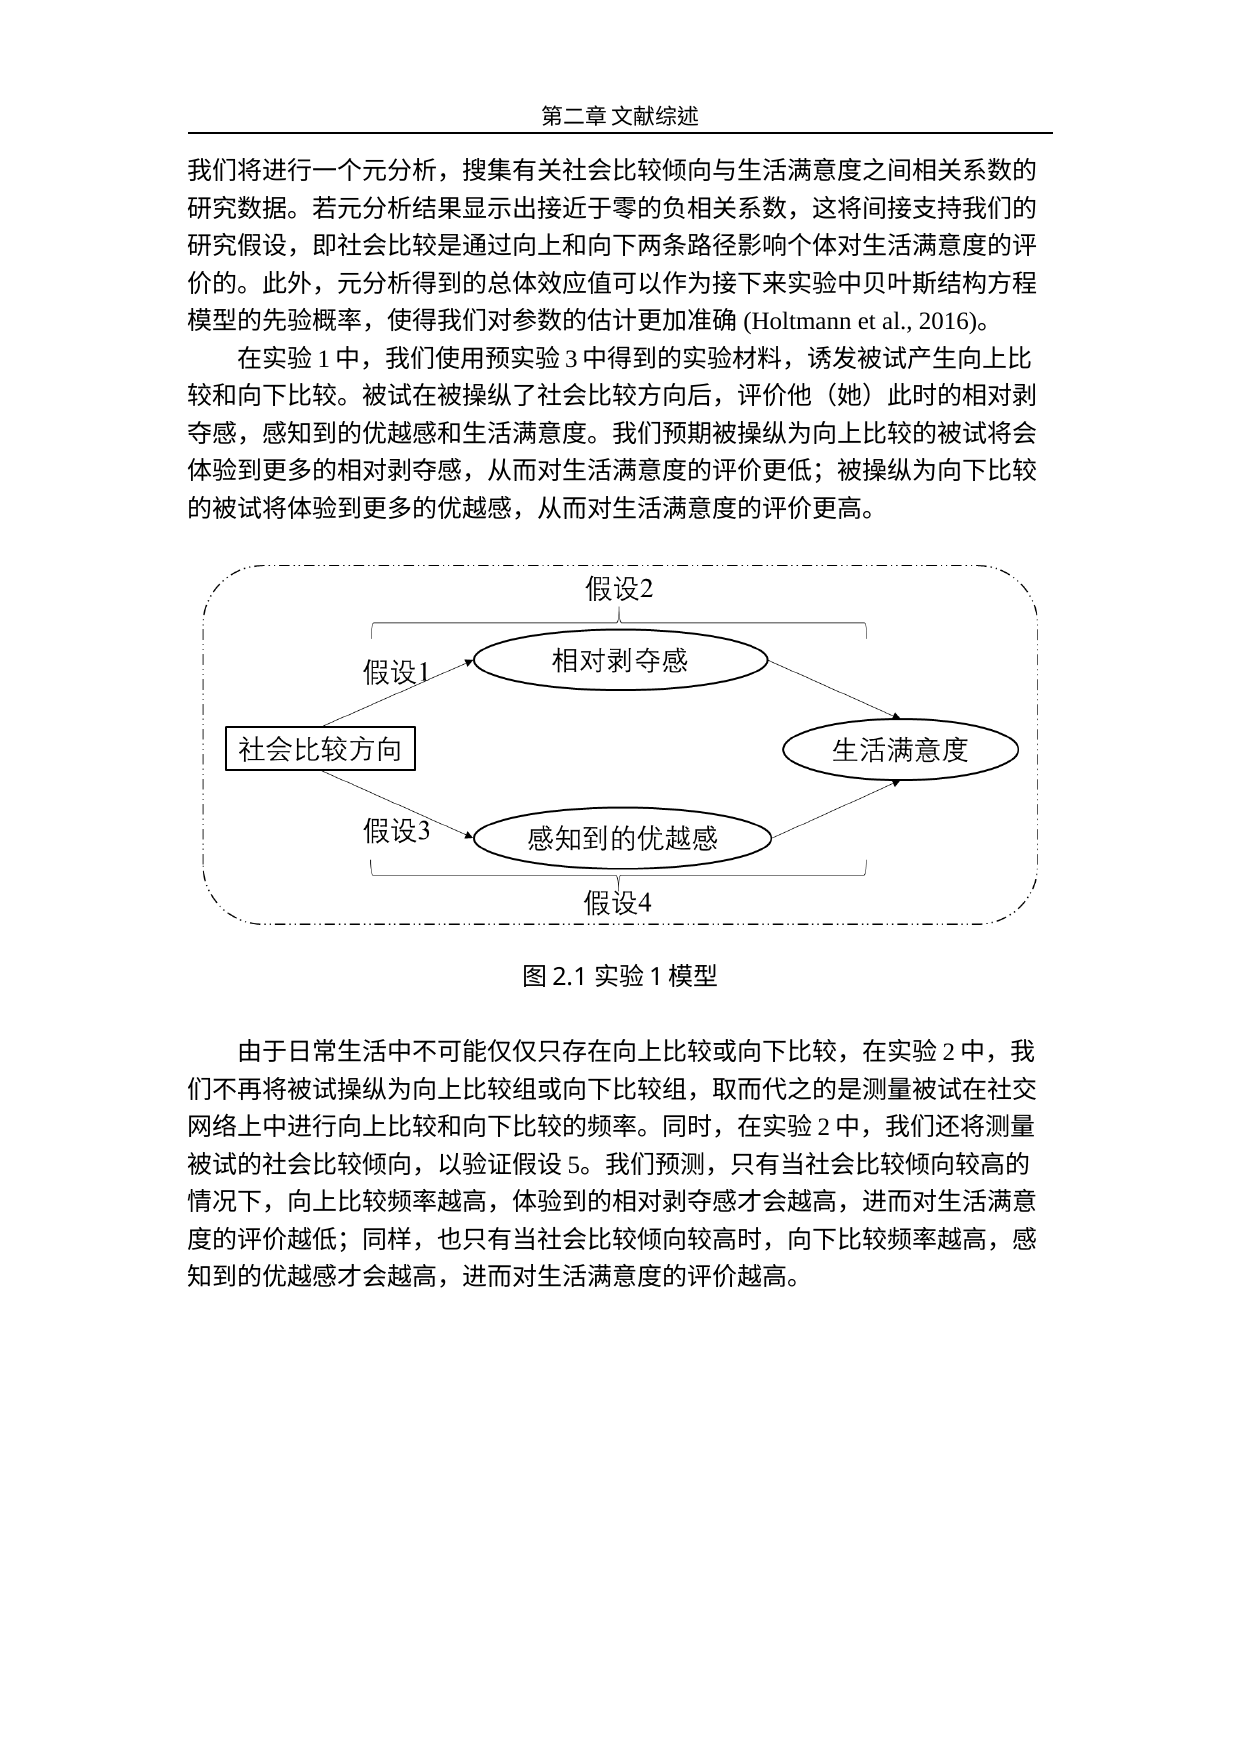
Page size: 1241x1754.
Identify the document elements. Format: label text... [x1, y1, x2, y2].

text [187, 150, 1053, 337]
picture [202, 562, 1038, 935]
text 在实验1中，我们使用预实验3中得到的实验材料，诱发被试产生向上比较和向下比较。被试在被操纵了社会比较方向后，评价他（她）此时的相对剥夺感，感知到的优越感和生活满意度。我们预期被操纵为向上比较的被试将会体验到更多的相对剥夺感，从而对生活满意度的评价更低；被操纵为向下比较的被试将体验到更多的优越感，从而对生活满意度的评价更高。 [187, 337, 1053, 525]
text 图2.1 实验1模型 [187, 956, 1053, 994]
text 由于日常生活中不可能仅仅只存在向上比较或向下比较，在实验2中，我们不再将被试操纵为向上比较组或向下比较组，取而代之的是测量被试在社交网络上中进行向上比较和向下比较的频率。同时，在实验2中，我们还将测量被试的社会比较倾向，以验证假设5。我们预测，只有当社会比较倾向较高的情况下，向上比较频率越高，体验到的相对剥夺感才会越高，进而对生活满意度的评价越低；同样，也只有当社会比较倾向较高时，向下比较频率越高，感知到的优越感才会越高，进而对生活满意度的评价越高。 [187, 1031, 1053, 1294]
